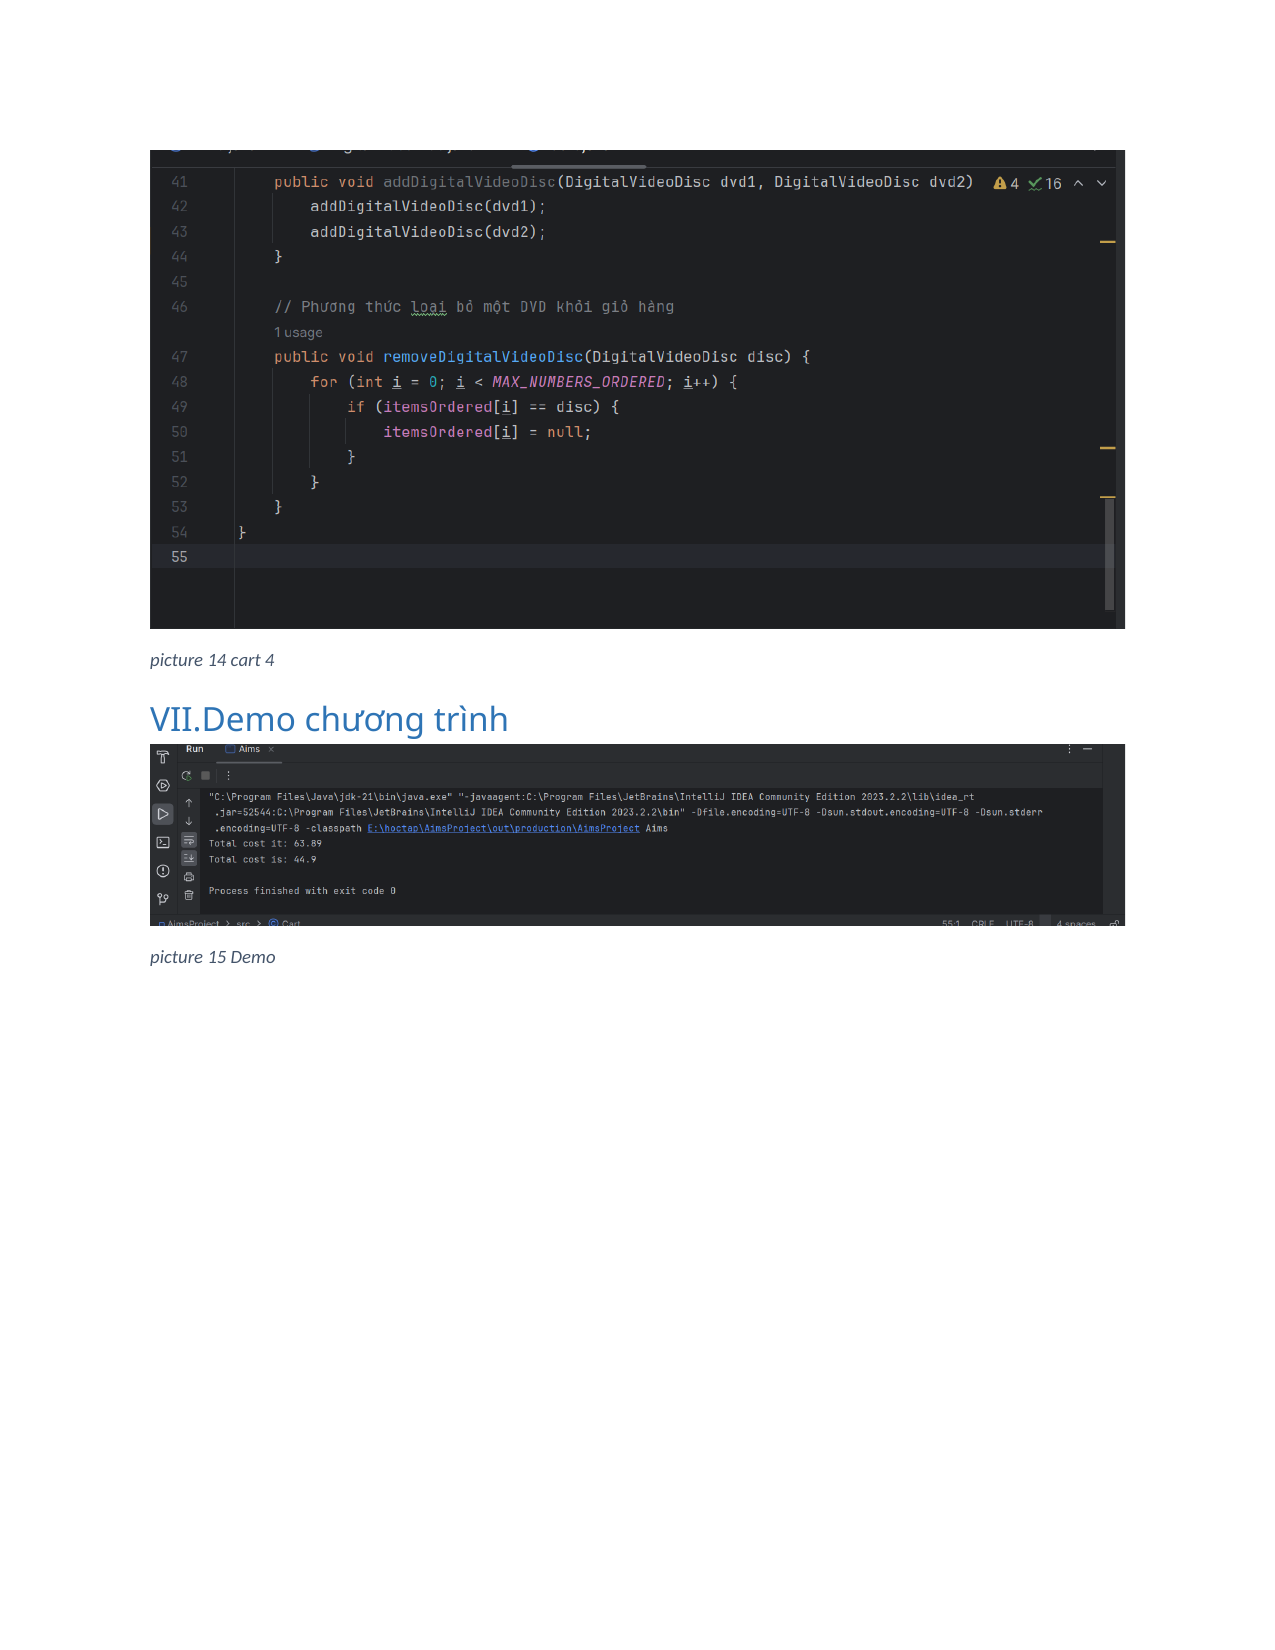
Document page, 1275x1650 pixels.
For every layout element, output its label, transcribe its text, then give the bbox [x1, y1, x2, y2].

picture [150, 150, 1125, 629]
picture [150, 744, 1125, 926]
text picture 15 Demo [150, 945, 1125, 968]
subtitle VII.Demo chương trình [150, 696, 1125, 741]
text picture 14 cart 4 [150, 648, 1125, 671]
